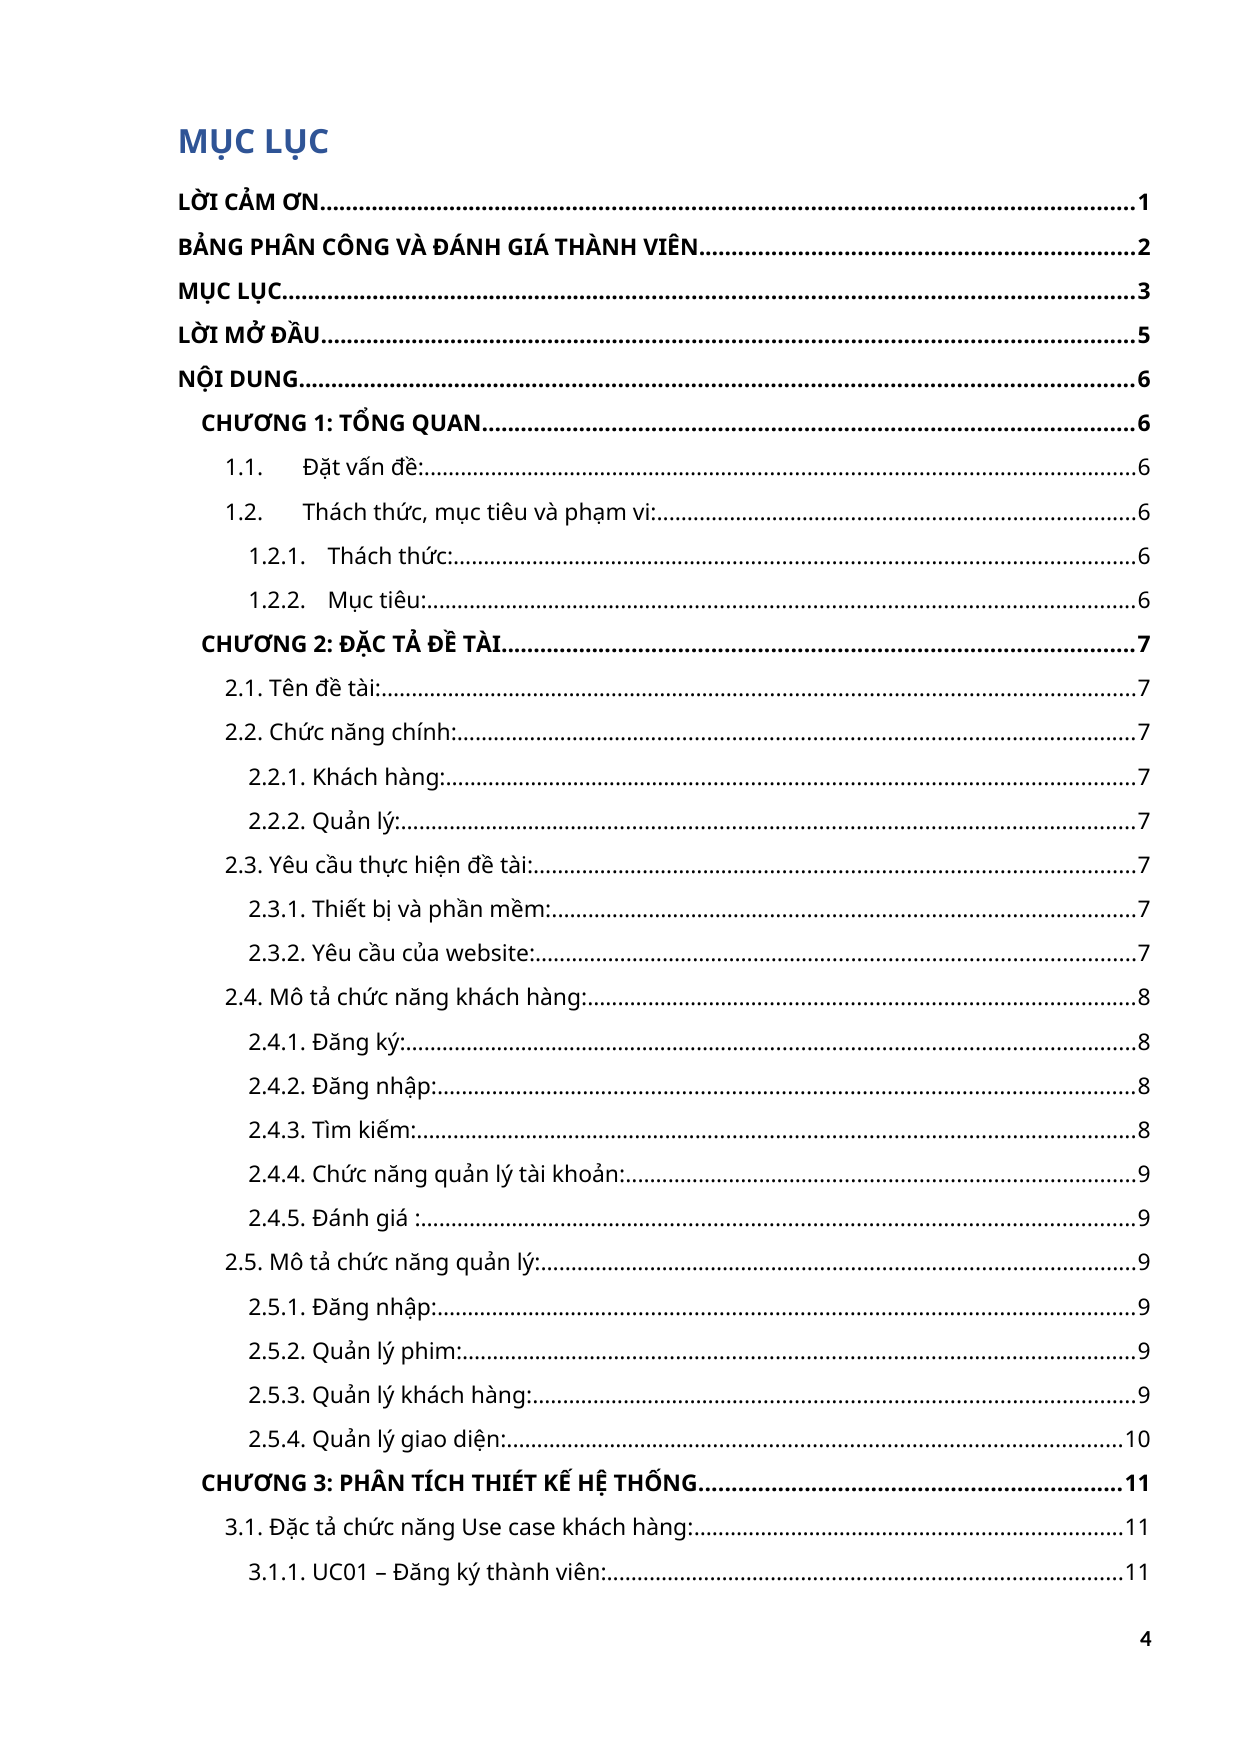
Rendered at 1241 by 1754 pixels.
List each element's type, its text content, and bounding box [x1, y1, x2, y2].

text 2.4. Mô tả chức năng khách hàng: 8 [224, 981, 1152, 1012]
text CHƯƠNG 3: PHÂN TÍCH THIÉT KẾ HỆ THỐNG 11 [201, 1467, 1152, 1498]
text 2.4.3. Tìm kiếm: 8 [248, 1114, 1152, 1145]
text 2.2.1. Khách hàng: 7 [248, 760, 1152, 792]
subtitle MỤC LỤC [177, 118, 1152, 163]
text 2.2.2. Quản lý: 7 [248, 804, 1152, 836]
text 2.5.2. Quản lý phim: 9 [248, 1334, 1152, 1366]
text 2.4.2. Đăng nhập: 8 [248, 1069, 1152, 1101]
text 2.1. Tên đề tài: 7 [224, 672, 1152, 703]
text 1.1. Đặt vấn đề: 6 [224, 451, 1152, 482]
text 2.5.1. Đăng nhập: 9 [248, 1290, 1152, 1322]
text 2.5.3. Quản lý khách hàng: 9 [248, 1379, 1152, 1410]
text 2.4.1. Đăng ký: 8 [248, 1025, 1152, 1057]
text 1.2. Thách thức, mục tiêu và phạm vi: 6 [224, 495, 1152, 527]
text 2.3.1. Thiết bị và phần mềm: 7 [248, 893, 1152, 924]
text 2.3. Yêu cầu thực hiện đề tài: 7 [224, 849, 1152, 880]
text LỜI MỞ ĐẦU 5 [177, 319, 1152, 350]
text 2.3.2. Yêu cầu của website: 7 [248, 937, 1152, 968]
text 2.4.4. Chức năng quản lý tài khoản: 9 [248, 1158, 1152, 1189]
text 3.1. Đặc tả chức năng Use case khách hàng: 11 [224, 1511, 1152, 1542]
text LỜI CẢM ƠN 1 [177, 186, 1152, 217]
text 2.4.5. Đánh giá : 9 [248, 1202, 1152, 1233]
text 1.2.1. Thách thức: 6 [248, 539, 1152, 571]
text 3.1.1. UC01 – Đăng ký thành viên: 11 [248, 1555, 1152, 1587]
text 1.2.2. Mục tiêu: 6 [248, 584, 1152, 615]
text 2.5.4. Quản lý giao diện: 10 [248, 1423, 1152, 1454]
text NỘI DUNG 6 [177, 363, 1152, 394]
text 2.2. Chức năng chính: 7 [224, 716, 1152, 747]
text CHƯƠNG 2: ĐẶC TẢ ĐỀ TÀI 7 [201, 628, 1152, 659]
text MỤC LỤC 3 [177, 274, 1152, 306]
text BẢNG PHÂN CÔNG VÀ ĐÁNH GIÁ THÀNH VIÊN 2 [177, 230, 1152, 262]
text 2.5. Mô tả chức năng quản lý: 9 [224, 1246, 1152, 1277]
text CHƯƠNG 1: TỔNG QUAN 6 [201, 407, 1152, 438]
